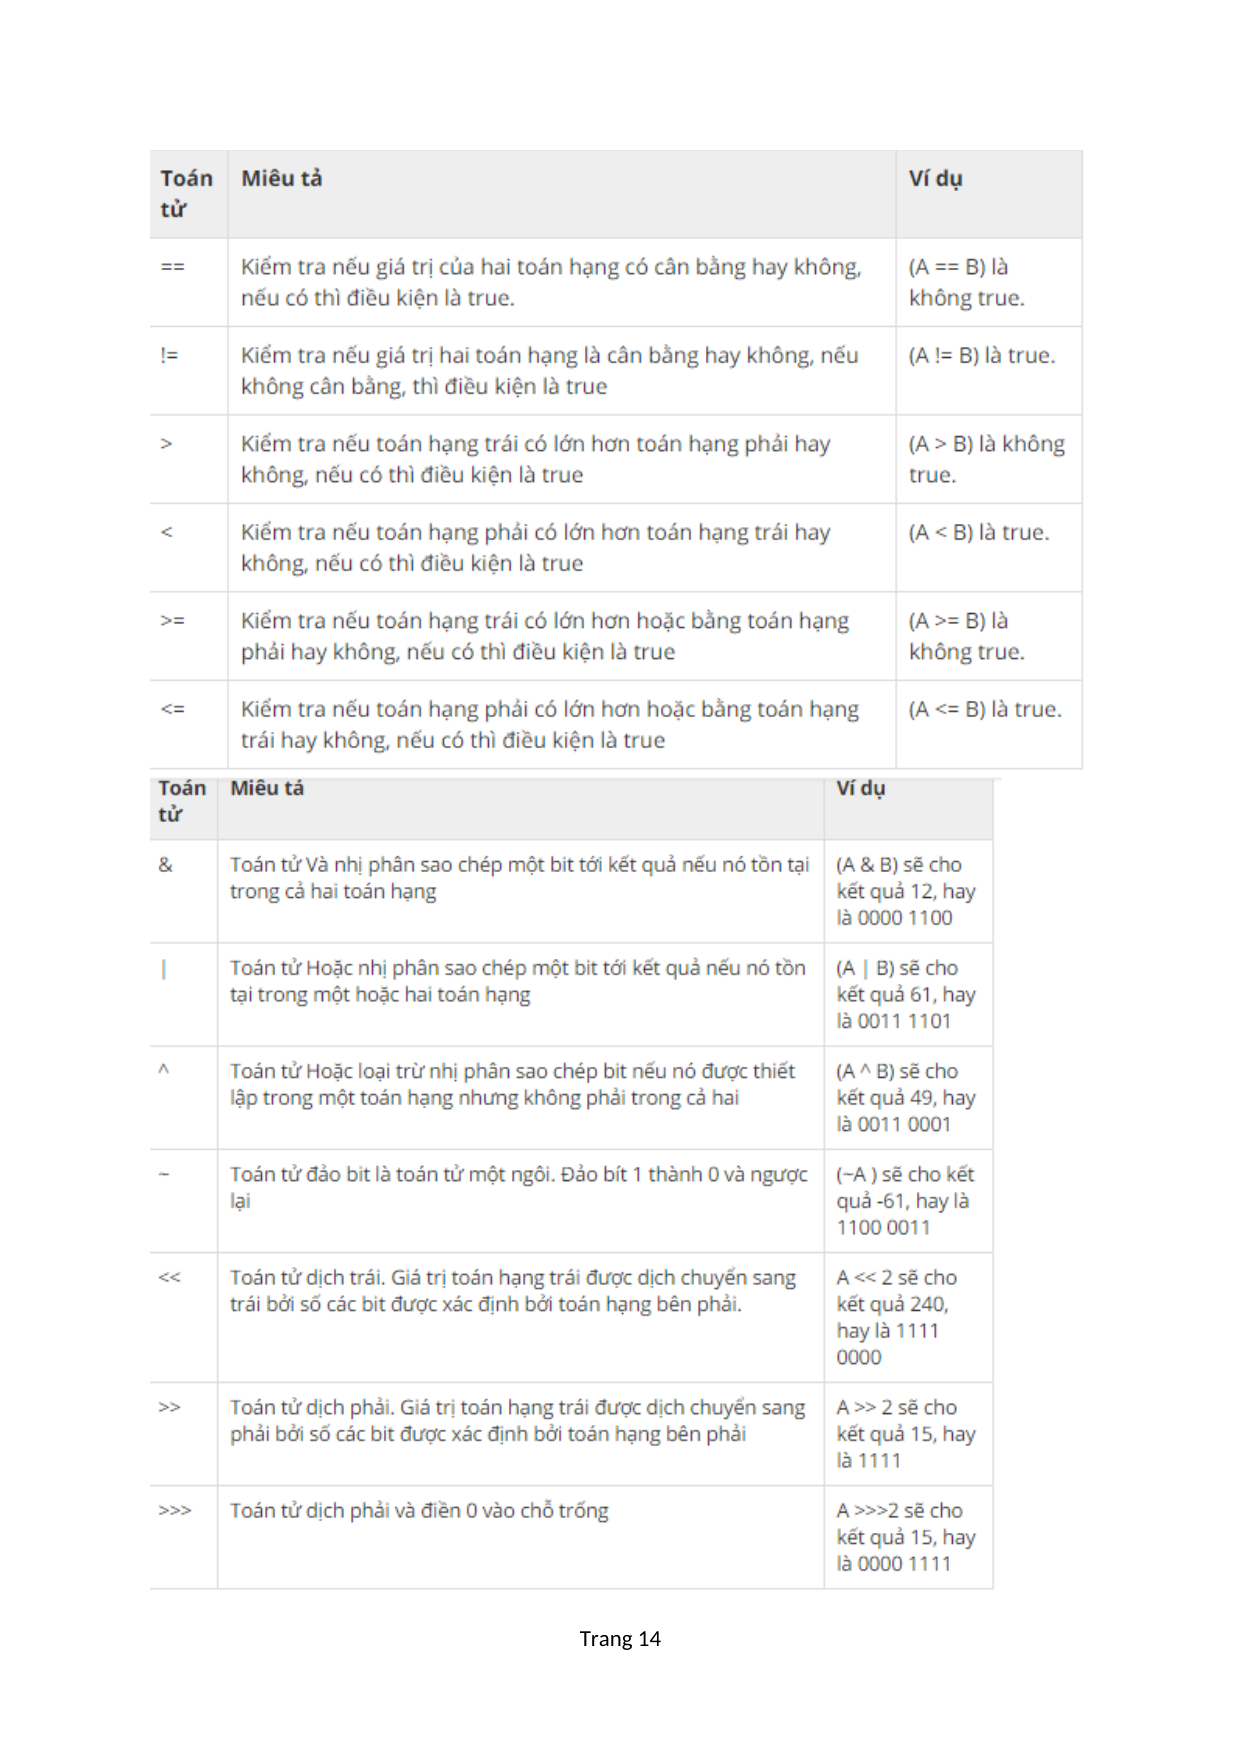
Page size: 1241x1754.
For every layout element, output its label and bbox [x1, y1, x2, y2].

picture [150, 150, 1091, 1593]
